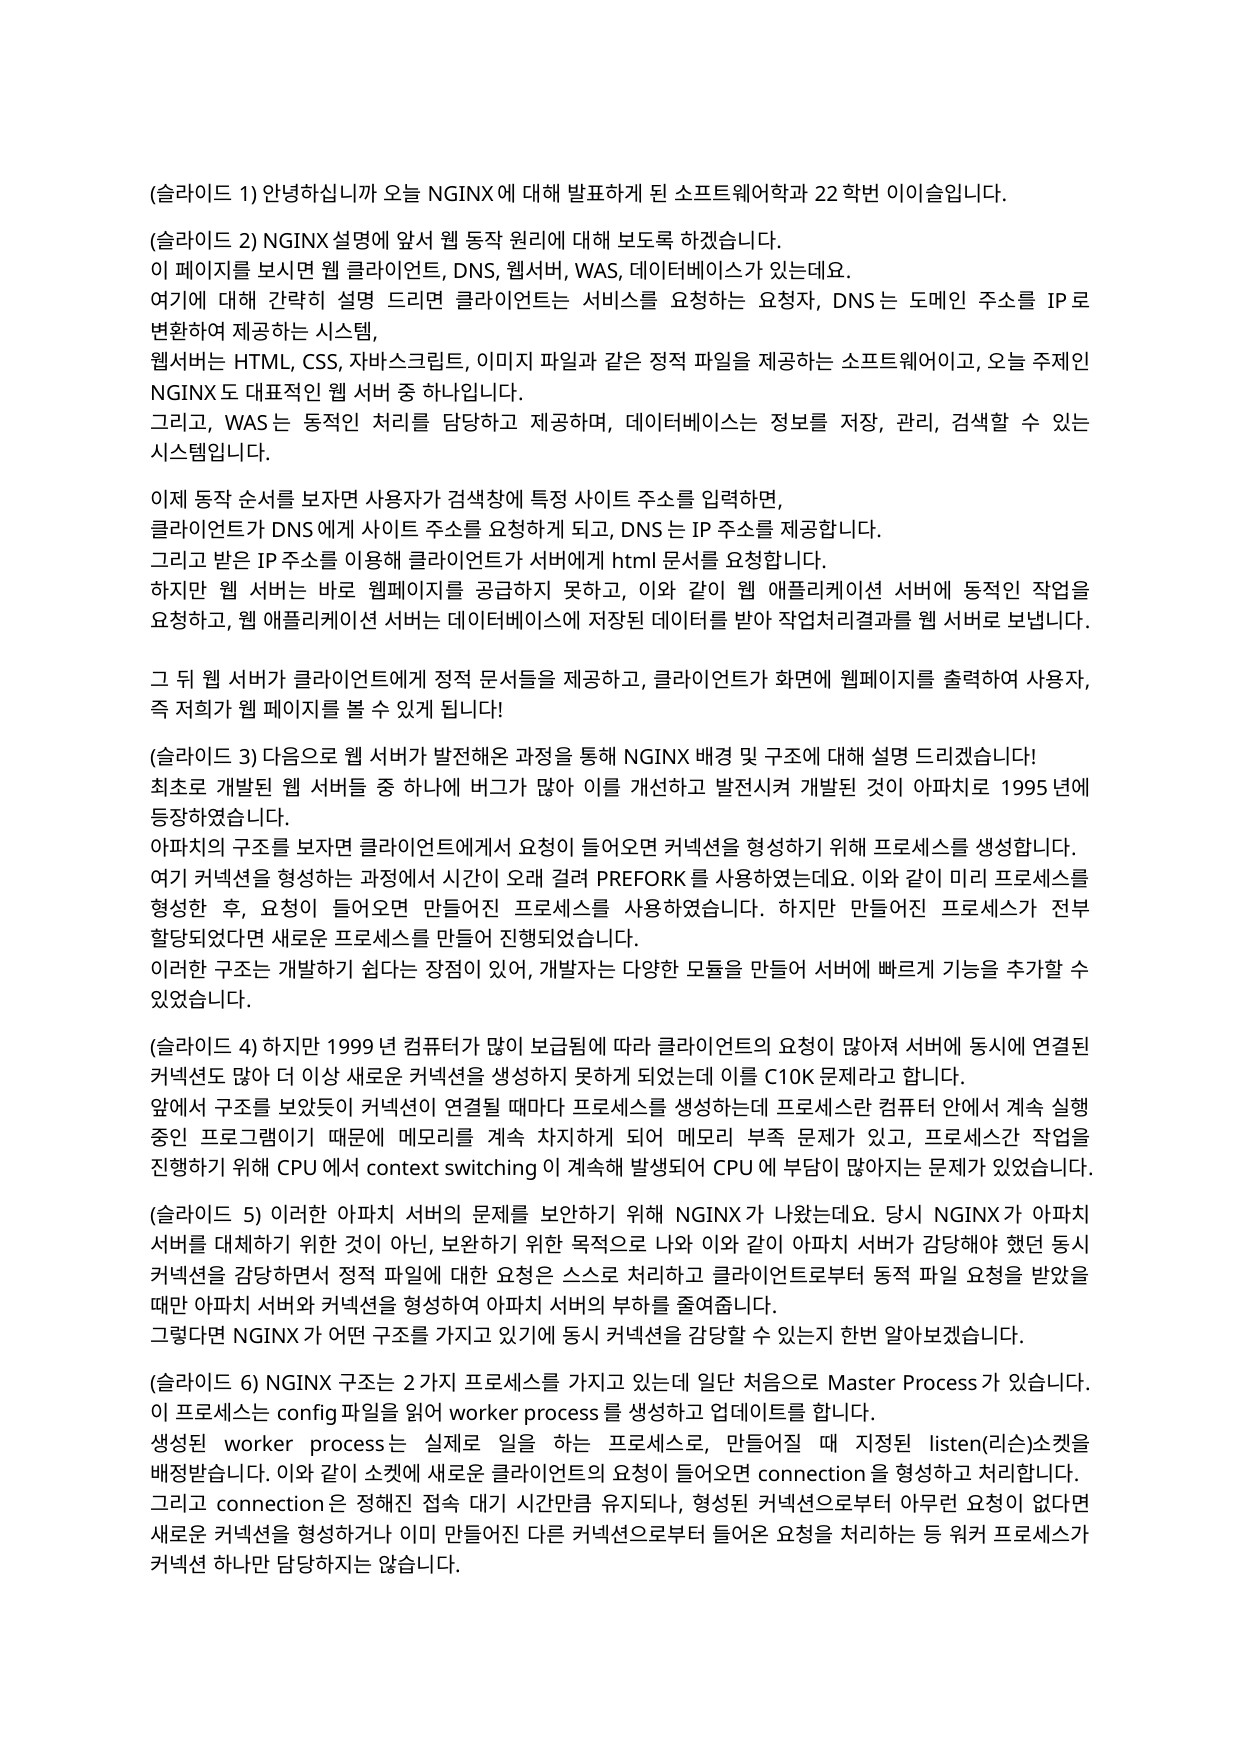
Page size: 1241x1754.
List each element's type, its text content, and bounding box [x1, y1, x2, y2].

text (슬라이드 5) 이러한 아파치 서버의 문제를 보안하기 위해 NGINX가 나왔는데요. 당시 NGINX가 아파치 서버를 대체하기 위한 것이 아닌, 보완하기 위한 목적으로 나와 이와 같이 아파치 서버가 감당해야 했던 동시 커넥션을 감당하면서 정적 파일에 대한 요청은 스스로 처리하고 클라이언트로부터 동적 파일 요청을 받았을 때만 아파치 서버와 커넥션을 형성하여 아파치 서버의 부하를 줄여줍니다. 그렇다면 NGINX가 어떤 구조를 가지고 있기에 동시 커넥션을 감당할 수 있는지 한번 알아보겠습니다. [150, 1198, 1090, 1350]
text (슬라이드 1) 안녕하십니까 오늘 NGINX에 대해 발표하게 된 소프트웨어학과 22학번 이이슬입니다. [150, 177, 1090, 207]
text (슬라이드 3) 다음으로 웹 서버가 발전해온 과정을 통해 NGINX 배경 및 구조에 대해 설명 드리겠습니다! 최초로 개발된 웹 서버들 중 하나에 버그가 많아 이를 개선하고 발전시켜 개발된 것이 아파치로 1995년에 등장하였습니다. 아파치의 구조를 보자면 클라이언트에게서 요청이 들어오면 커넥션을 형성하기 위해 프로세스를 생성합니다. 여기 커넥션을 형성하는 과정에서 시간이 오래 걸려 PREFORK를 사용하였는데요. 이와 같이 미리 프로세스를 형성한 후, 요청이 들어오면 만들어진 프로세스를 사용하였습니다. 하지만 만들어진 프로세스가 전부 할당되었다면 새로운 프로세스를 만들어 진행되었습니다. 이러한 구조는 개발하기 쉽다는 장점이 있어, 개발자는 다양한 모듈을 만들어 서버에 빠르게 기능을 추가할 수 있었습니다. [150, 741, 1090, 1013]
text 이제 동작 순서를 보자면 사용자가 검색창에 특정 사이트 주소를 입력하면, 클라이언트가 DNS에게 사이트 주소를 요청하게 되고, DNS는 IP 주소를 제공합니다. 그리고 받은 IP주소를 이용해 클라이언트가 서버에게 html 문서를 요청합니다. 하지만 웹 서버는 바로 웹페이지를 공급하지 못하고, 이와 같이 웹 애플리케이션 서버에 동적인 작업을 요청하고, 웹 애플리케이션 서버는 데이터베이스에 저장된 데이터를 받아 작업처리결과를 웹 서버로 보냅니다. 그 뒤 웹 서버가 클라이언트에게 정적 문서들을 제공하고, 클라이언트가 화면에 웹페이지를 출력하여 사용자, 즉 저희가 웹 페이지를 볼 수 있게 됩니다! [150, 483, 1090, 724]
text (슬라이드 2) NGINX설명에 앞서 웹 동작 원리에 대해 보도록 하겠습니다. 이 페이지를 보시면 웹 클라이언트, DNS, 웹서버, WAS, 데이터베이스가 있는데요. 여기에 대해 간략히 설명 드리면 클라이언트는 서비스를 요청하는 요청자, DNS는 도메인 주소를 IP로 변환하여 제공하는 시스템, 웹서버는 HTML, CSS, 자바스크립트, 이미지 파일과 같은 정적 파일을 제공하는 소프트웨어이고, 오늘 주제인 NGINX도 대표적인 웹 서버 중 하나입니다. 그리고, WAS는 동적인 처리를 담당하고 제공하며, 데이터베이스는 정보를 저장, 관리, 검색할 수 있는 시스템입니다. [150, 224, 1090, 467]
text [150, 1366, 1090, 1578]
text (슬라이드 4) 하지만 1999년 컴퓨터가 많이 보급됨에 따라 클라이언트의 요청이 많아져 서버에 동시에 연결된 커넥션도 많아 더 이상 새로운 커넥션을 생성하지 못하게 되었는데 이를 C10K 문제라고 합니다. 앞에서 구조를 보았듯이 커넥션이 연결될 때마다 프로세스를 생성하는데 프로세스란 컴퓨터 안에서 계속 실행 중인 프로그램이기 때문에 메모리를 계속 차지하게 되어 메모리 부족 문제가 있고, 프로세스간 작업을 진행하기 위해 CPU에서 context switching이 계속해 발생되어 CPU에 부담이 많아지는 문제가 있었습니다. [150, 1030, 1090, 1182]
